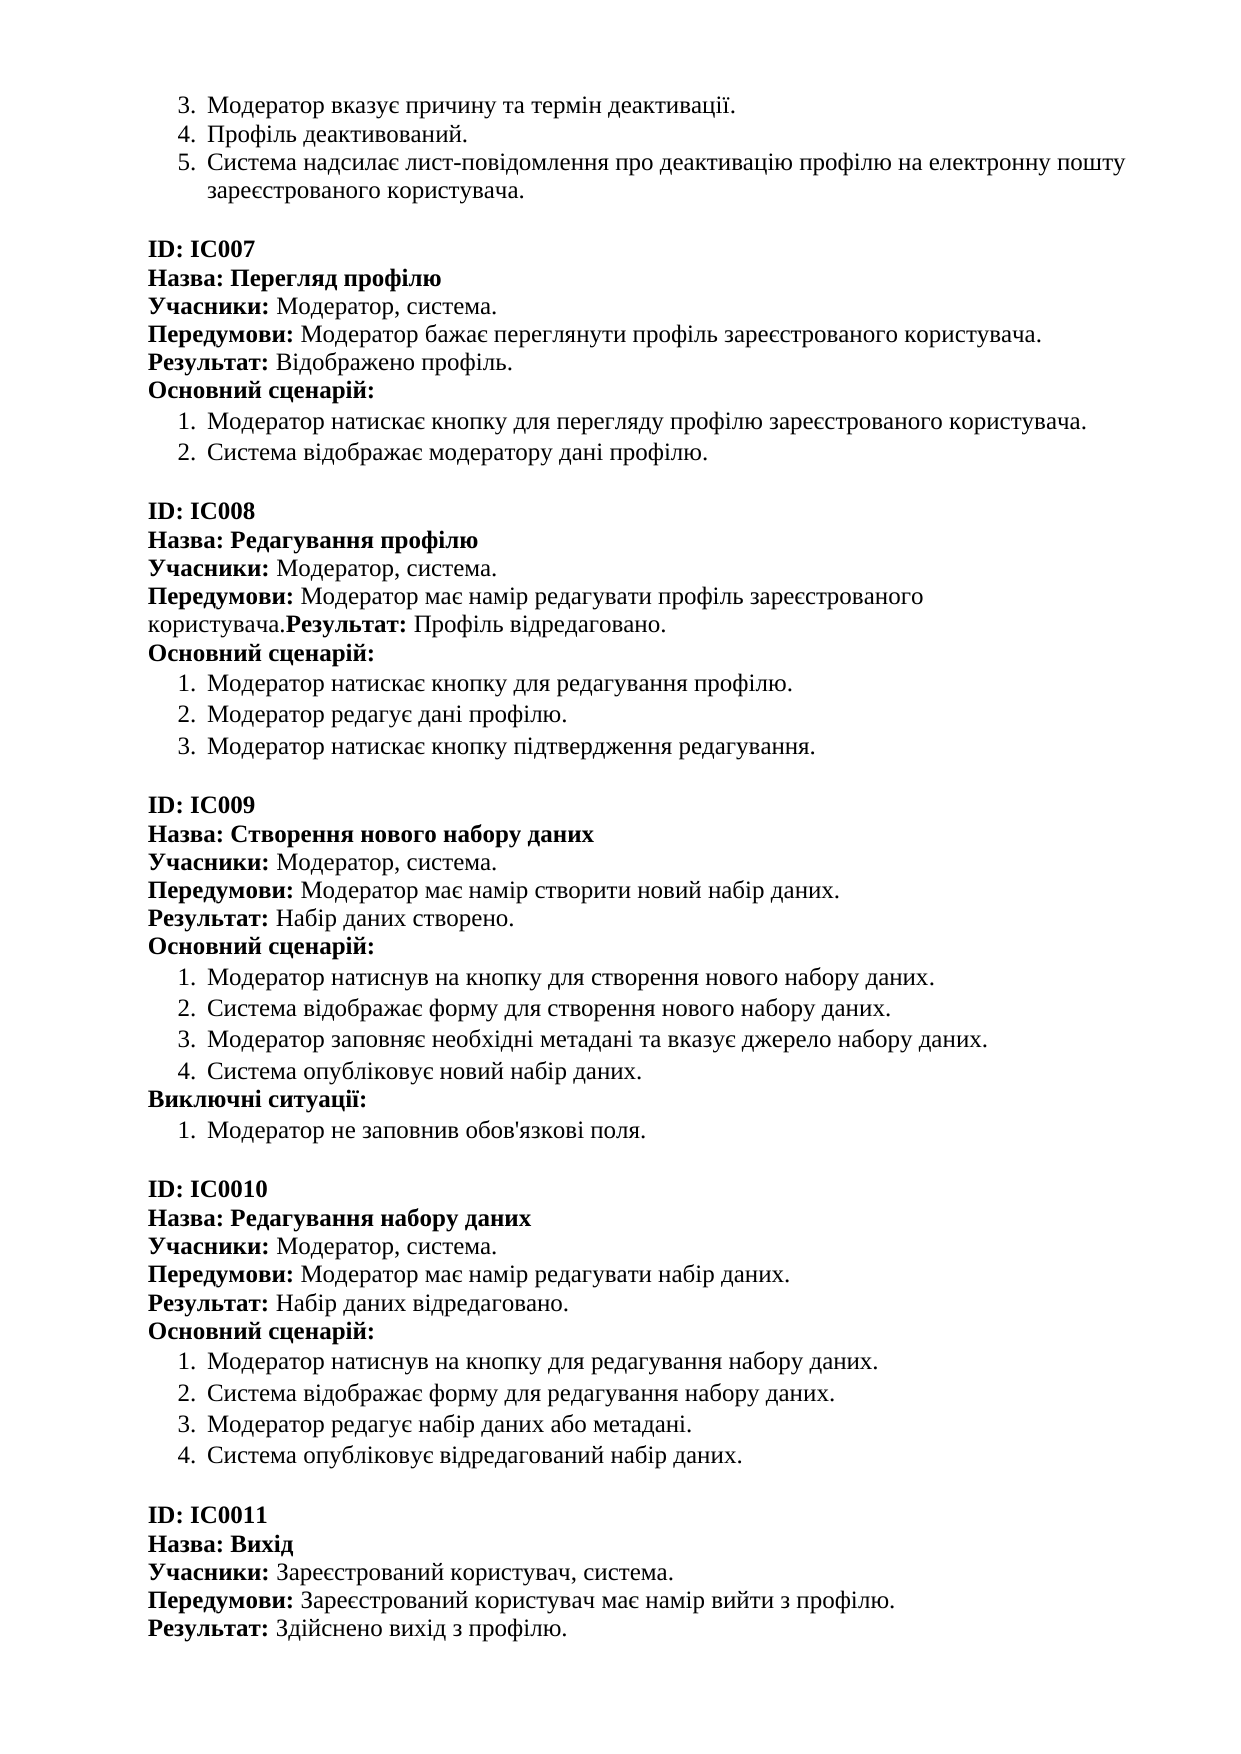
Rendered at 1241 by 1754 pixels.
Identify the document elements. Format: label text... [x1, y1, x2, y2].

text Передумови: Модератор бажає переглянути профіль зареєстрованого користувача. [148, 320, 1152, 348]
text ID: IC007 [148, 232, 308, 263]
text Результат: Здійснено вихід з профілю. [148, 1614, 1152, 1642]
text Назва: Редагування набору даних [148, 1204, 1152, 1232]
text Виключні ситуації: [148, 1085, 1152, 1113]
text Результат: Відображено профіль. [148, 348, 1152, 376]
text ID: IC009 [148, 788, 308, 820]
text Учасники: Зареєстрований користувач, система. [148, 1558, 1152, 1586]
list Модератор натиснув на кнопку для створення нового набору даних. [177, 960, 1152, 992]
text Назва: Вихід [148, 1530, 1152, 1558]
list Профіль деактивований. [177, 120, 1152, 148]
list Система відображає форму для створення нового набору даних. [177, 992, 1152, 1023]
list Модератор редагує дані профілю. [177, 698, 1152, 729]
text Передумови: Модератор має намір створити новий набір даних. [148, 876, 1152, 904]
list Система опубліковує новий набір даних. [177, 1054, 1152, 1085]
text ID: IC0010 [148, 1173, 308, 1204]
text Основний сценарій: [148, 932, 1152, 960]
text ID: IC008 [148, 495, 308, 526]
list Модератор натискає кнопку підтвердження редагування. [177, 729, 1152, 760]
list Модератор не заповнив обов'язкові поля. [177, 1113, 1152, 1145]
list Модератор натискає кнопку для редагування профілю. [177, 667, 1152, 698]
text Учасники: Модератор, система. [148, 292, 1152, 320]
text Результат: Набір даних відредаговано. [148, 1288, 1152, 1317]
list Модератор натискає кнопку для перегляду профілю зареєстрованого користувача. [177, 404, 1152, 435]
list Система опубліковує відредагований набір даних. [177, 1438, 1152, 1470]
text Результат: Набір даних створено. [148, 904, 1152, 932]
text Передумови: Модератор має намір редагувати профіль зареєстрованого користувача.Результат: Профіль відредаговано. [148, 582, 1152, 638]
text Передумови: Модератор має намір редагувати набір даних. [148, 1260, 1152, 1288]
text Передумови: Зареєстрований користувач має намір вийти з профілю. [148, 1586, 1152, 1614]
list Модератор редагує набір даних або метадані. [177, 1407, 1152, 1438]
text Основний сценарій: [148, 638, 1152, 667]
list Модератор вказує причину та термін деактивації. [177, 88, 1152, 120]
text ID: IC0011 [148, 1498, 308, 1530]
list Система відображає модератору дані профілю. [177, 435, 1152, 467]
text Учасники: Модератор, система. [148, 1232, 1152, 1260]
text Основний сценарій: [148, 376, 1152, 404]
list Модератор заповняє необхідні метадані та вказує джерело набору даних. [177, 1023, 1152, 1054]
list Модератор натиснув на кнопку для редагування набору даних. [177, 1345, 1152, 1376]
text Учасники: Модератор, система. [148, 848, 1152, 876]
text Назва: Редагування профілю [148, 526, 1152, 554]
text Назва: Створення нового набору даних [148, 820, 1152, 848]
list Система відображає форму для редагування набору даних. [177, 1376, 1152, 1407]
text Учасники: Модератор, система. [148, 554, 1152, 582]
list Система надсилає лист-повідомлення про деактивацію профілю на електронну пошту зареєстрованого користувача. [177, 148, 1152, 204]
text Назва: Перегляд профілю [148, 263, 1152, 292]
text Основний сценарій: [148, 1317, 1152, 1345]
